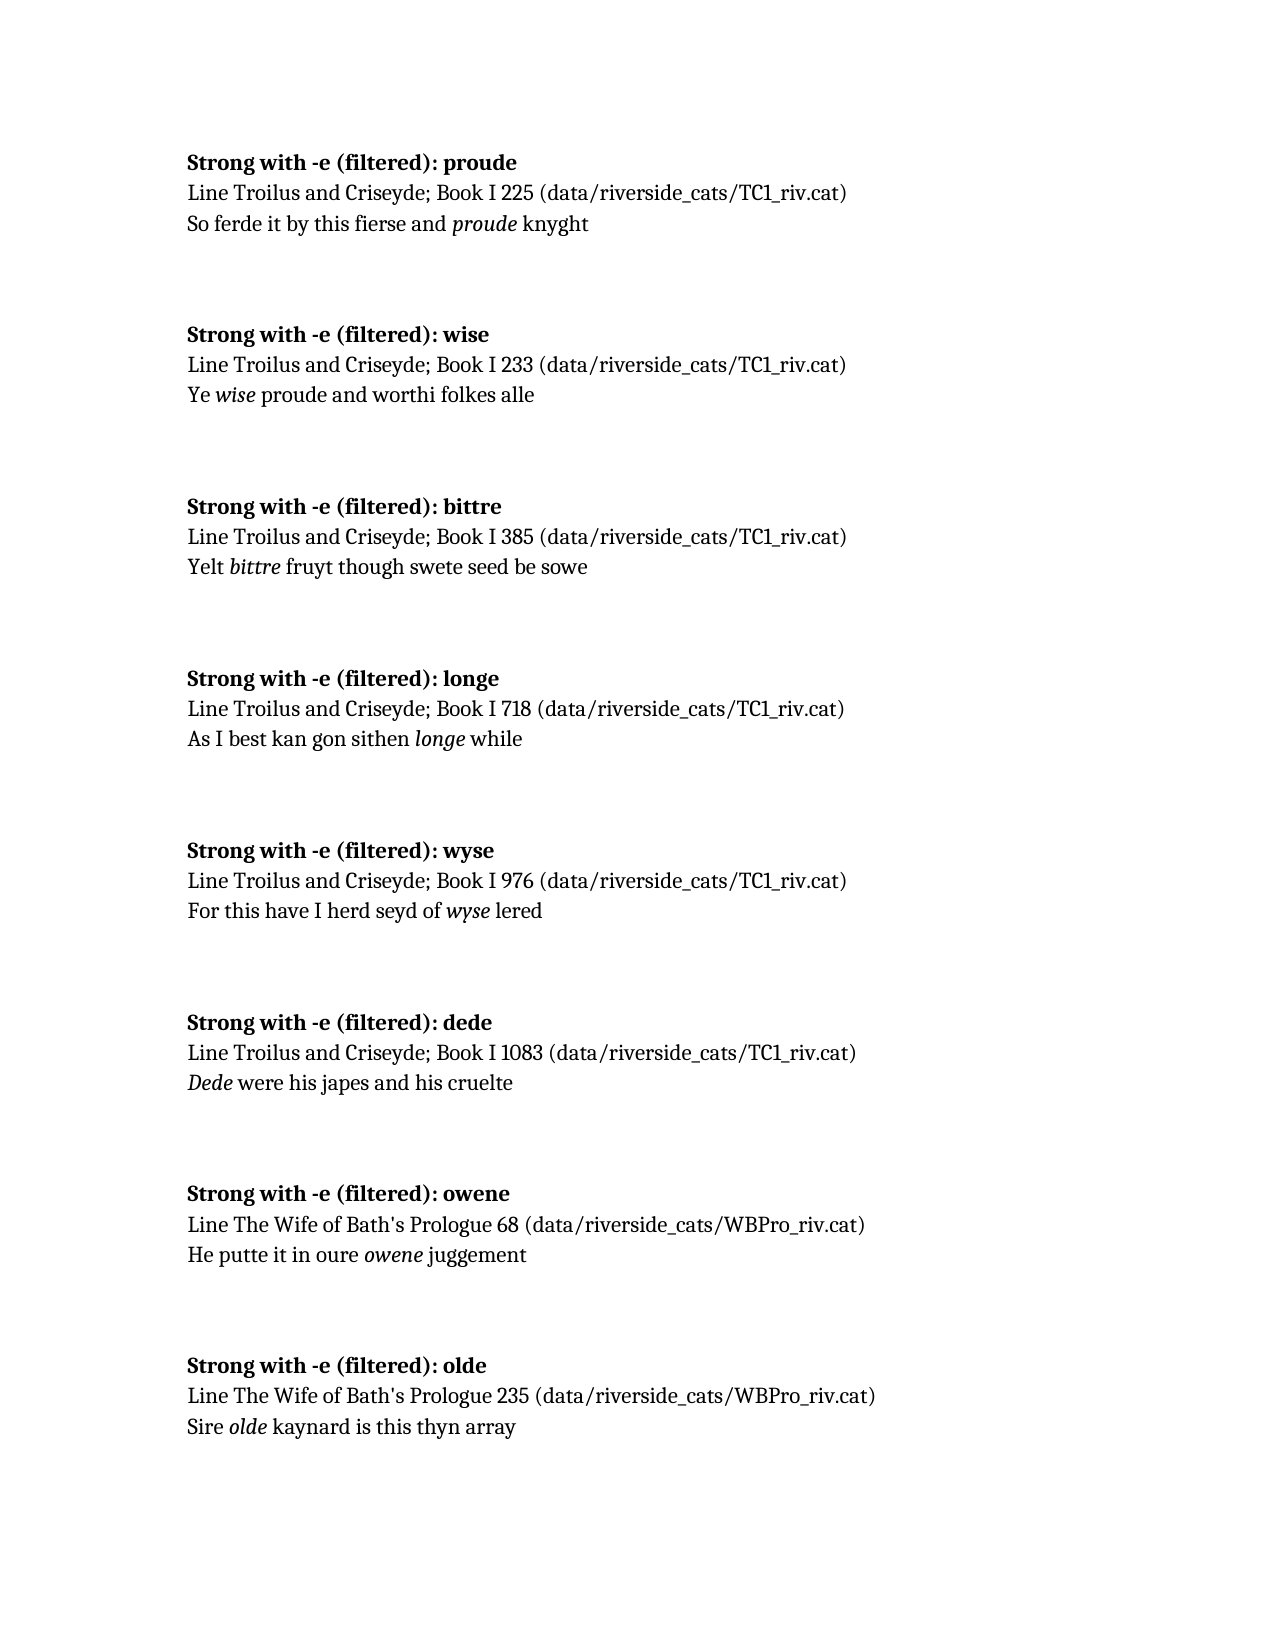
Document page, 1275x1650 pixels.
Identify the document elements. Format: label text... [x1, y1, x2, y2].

text Strong with -e (filtered): proude Line Troilus and Criseyde; Book I 225 (data/riverside_cats/TC1_riv.cat) So ferde it by this fierse and proude knyght [187, 150, 1087, 297]
text Strong with -e (filtered): wise Line Troilus and Criseyde; Book I 233 (data/riverside_cats/TC1_riv.cat) Ye wise proude and worthi folkes alle [187, 322, 1087, 469]
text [187, 1353, 1087, 1440]
text Strong with -e (filtered): bittre Line Troilus and Criseyde; Book I 385 (data/riverside_cats/TC1_riv.cat) Yelt bittre fruyt though swete seed be sowe [187, 494, 1087, 641]
text Strong with -e (filtered): dede Line Troilus and Criseyde; Book I 1083 (data/riverside_cats/TC1_riv.cat) Dede were his japes and his cruelte [187, 1009, 1087, 1157]
text Strong with -e (filtered): longe Line Troilus and Criseyde; Book I 718 (data/riverside_cats/TC1_riv.cat) As I best kan gon sithen longe while [187, 666, 1087, 813]
text Strong with -e (filtered): wyse Line Troilus and Criseyde; Book I 976 (data/riverside_cats/TC1_riv.cat) For this have I herd seyd of wyse lered [187, 837, 1087, 985]
text Strong with -e (filtered): owene Line The Wife of Bath's Prologue 68 (data/riverside_cats/WBPro_riv.cat) He putte it in oure owene juggement [187, 1181, 1087, 1328]
